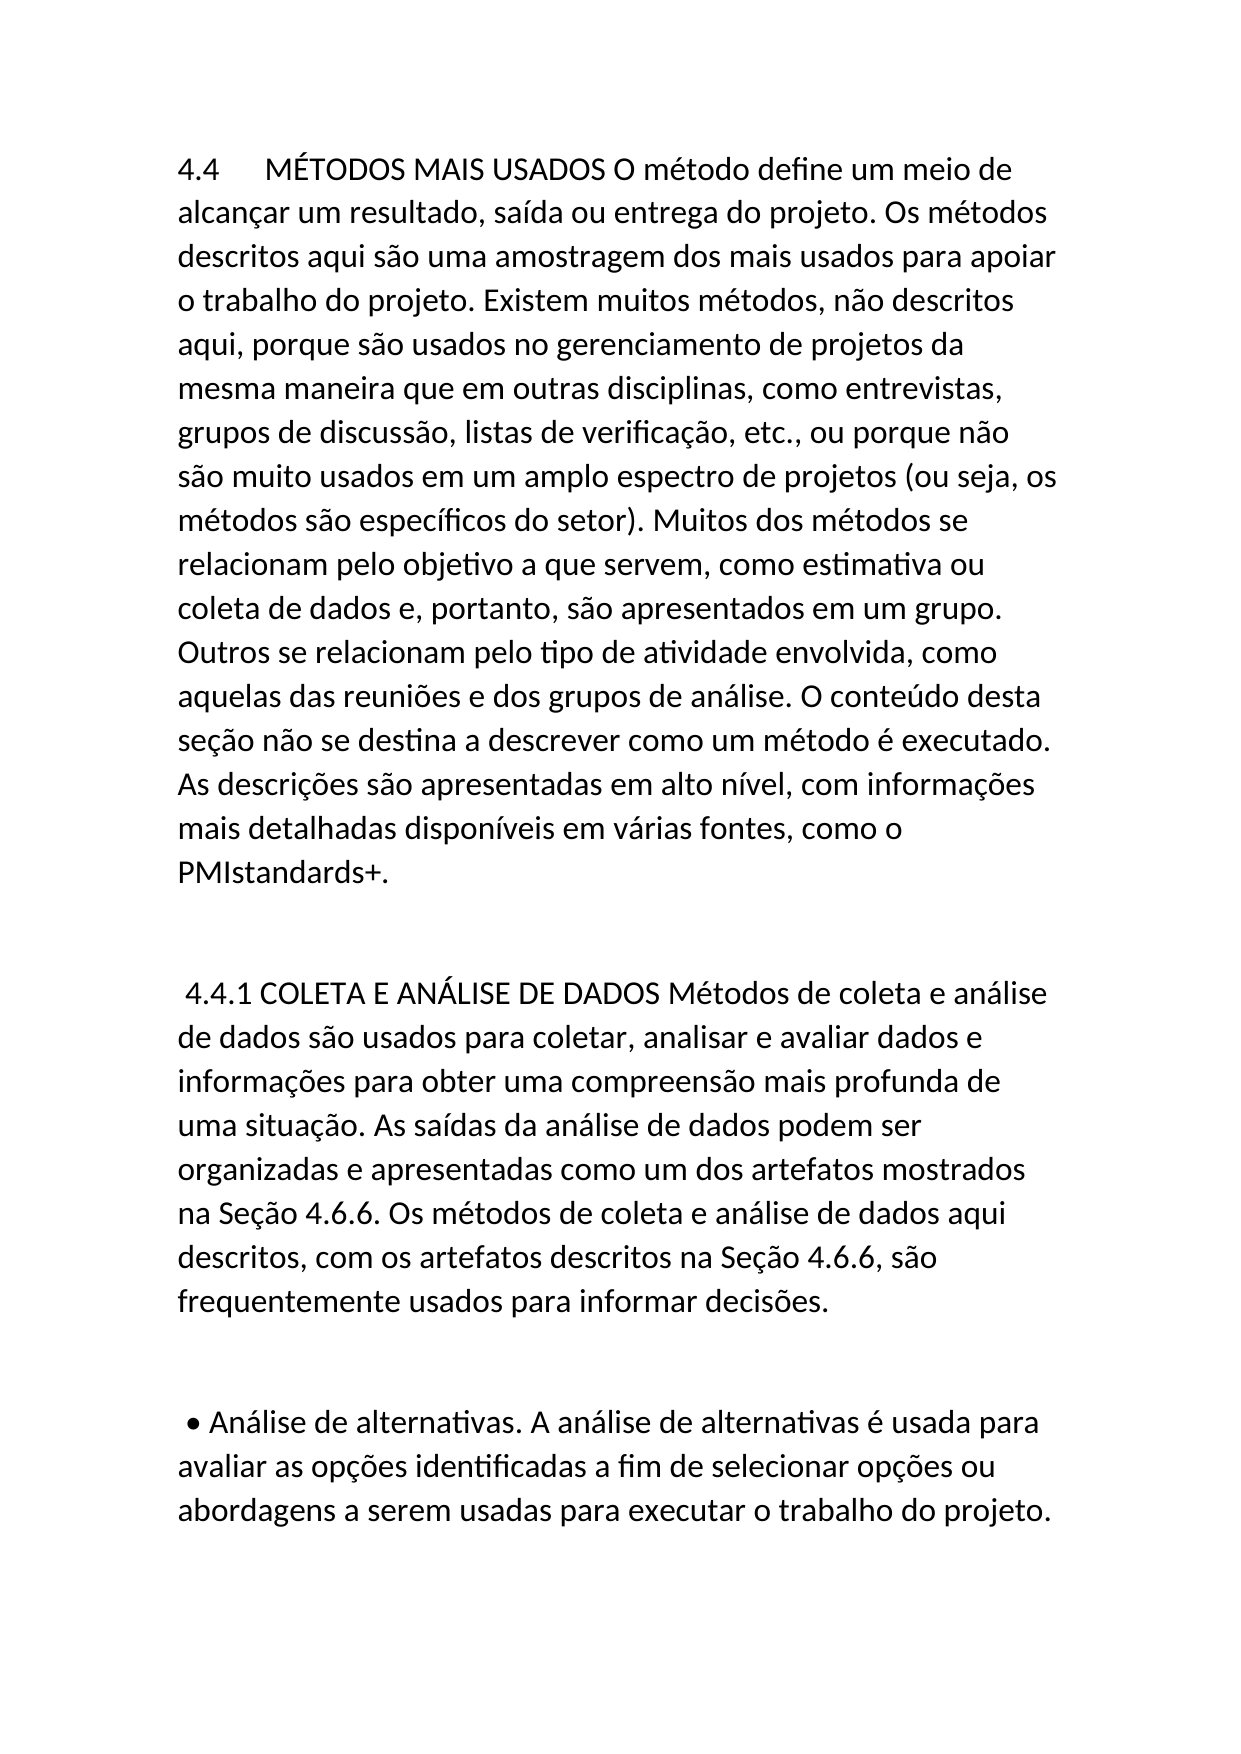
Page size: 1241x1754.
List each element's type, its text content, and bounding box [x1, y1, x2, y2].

text • Análise de alternativas. A análise de alternativas é usada para avaliar as opções identificadas a fim de selecionar opções ou abordagens a serem usadas para executar o trabalho do projeto. [177, 1401, 1063, 1530]
text 4.4 MÉTODOS MAIS USADOS O método define um meio de alcançar um resultado, saída ou entrega do projeto. Os métodos descritos aqui são uma amostragem dos mais usados para apoiar o trabalho do projeto. Existem muitos métodos, não descritos aqui, porque são usados no gerenciamento de projetos da mesma maneira que em outras disciplinas, como entrevistas, grupos de discussão, listas de verificação, etc., ou porque não são muito usados em um amplo espectro de projetos (ou seja, os métodos são específicos do setor). Muitos dos métodos se relacionam pelo objetivo a que servem, como estimativa ou coleta de dados e, portanto, são apresentados em um grupo. Outros se relacionam pelo tipo de atividade envolvida, como aquelas das reuniões e dos grupos de análise. O conteúdo desta seção não se destina a descrever como um método é executado. As descrições são apresentadas em alto nível, com informações mais detalhadas disponíveis em várias fontes, como o PMIstandards+. [177, 148, 1063, 892]
text 4.4.1 COLETA E ANÁLISE DE DADOS Métodos de coleta e análise de dados são usados para coletar, analisar e avaliar dados e informações para obter uma compreensão mais profunda de uma situação. As saídas da análise de dados podem ser organizadas e apresentadas como um dos artefatos mostrados na Seção 4.6.6. Os métodos de coleta e análise de dados aqui descritos, com os artefatos descritos na Seção 4.6.6, são frequentemente usados para informar decisões. [177, 972, 1063, 1321]
